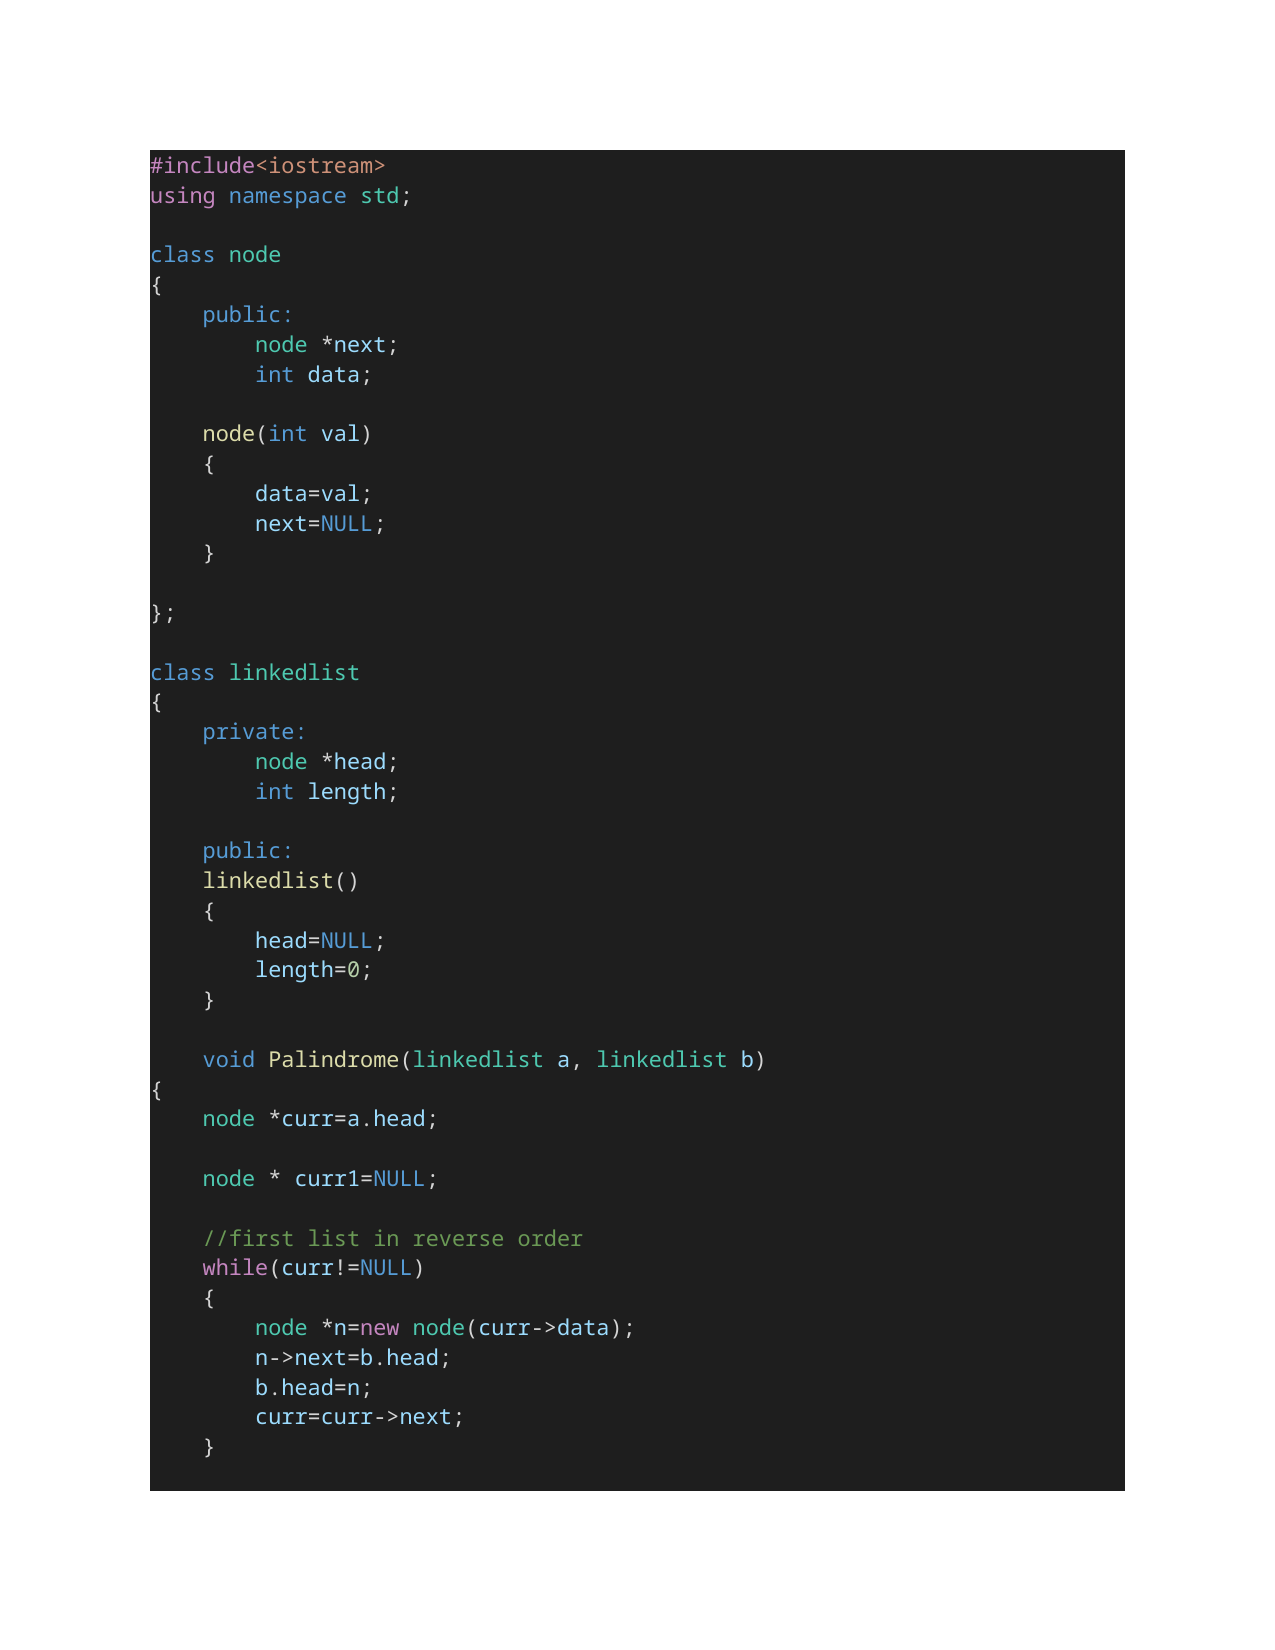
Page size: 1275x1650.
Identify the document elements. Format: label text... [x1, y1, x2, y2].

text node *head; [150, 746, 1125, 776]
text { [150, 895, 1125, 924]
text { [150, 1282, 1125, 1312]
text { [150, 269, 1125, 299]
text head=NULL; [150, 924, 1125, 954]
text linkedlist() [150, 865, 1125, 895]
text int length; [150, 776, 1125, 805]
text using namespace std; [150, 180, 1125, 209]
text node * curr1=NULL; [150, 1163, 1125, 1193]
text next=NULL; [150, 507, 1125, 537]
text { [150, 448, 1125, 478]
text //first list in reverse order [150, 1222, 1125, 1252]
text } [150, 1431, 1125, 1461]
text } [150, 984, 1125, 1014]
text class node [150, 239, 1125, 269]
text }; [150, 597, 1125, 627]
text class linkedlist [150, 656, 1125, 686]
text node *curr=a.head; [150, 1103, 1125, 1133]
text public: [150, 835, 1125, 865]
text data=val; [150, 478, 1125, 507]
text } [150, 537, 1125, 567]
text public: [150, 299, 1125, 329]
text b.head=n; [150, 1371, 1125, 1401]
text int data; [150, 358, 1125, 388]
text while(curr!=NULL) [150, 1252, 1125, 1282]
text n->next=b.head; [150, 1342, 1125, 1371]
text curr=curr->next; [150, 1401, 1125, 1431]
text node(int val) [150, 418, 1125, 448]
text length=0; [150, 954, 1125, 984]
text { [150, 686, 1125, 716]
text { [150, 1073, 1125, 1103]
text #include<iostream> [150, 150, 1125, 180]
text node *n=new node(curr->data); [150, 1312, 1125, 1342]
text private: [150, 716, 1125, 746]
text node *next; [150, 329, 1125, 358]
text void Palindrome(linkedlist a, linkedlist b) [150, 1044, 1125, 1073]
